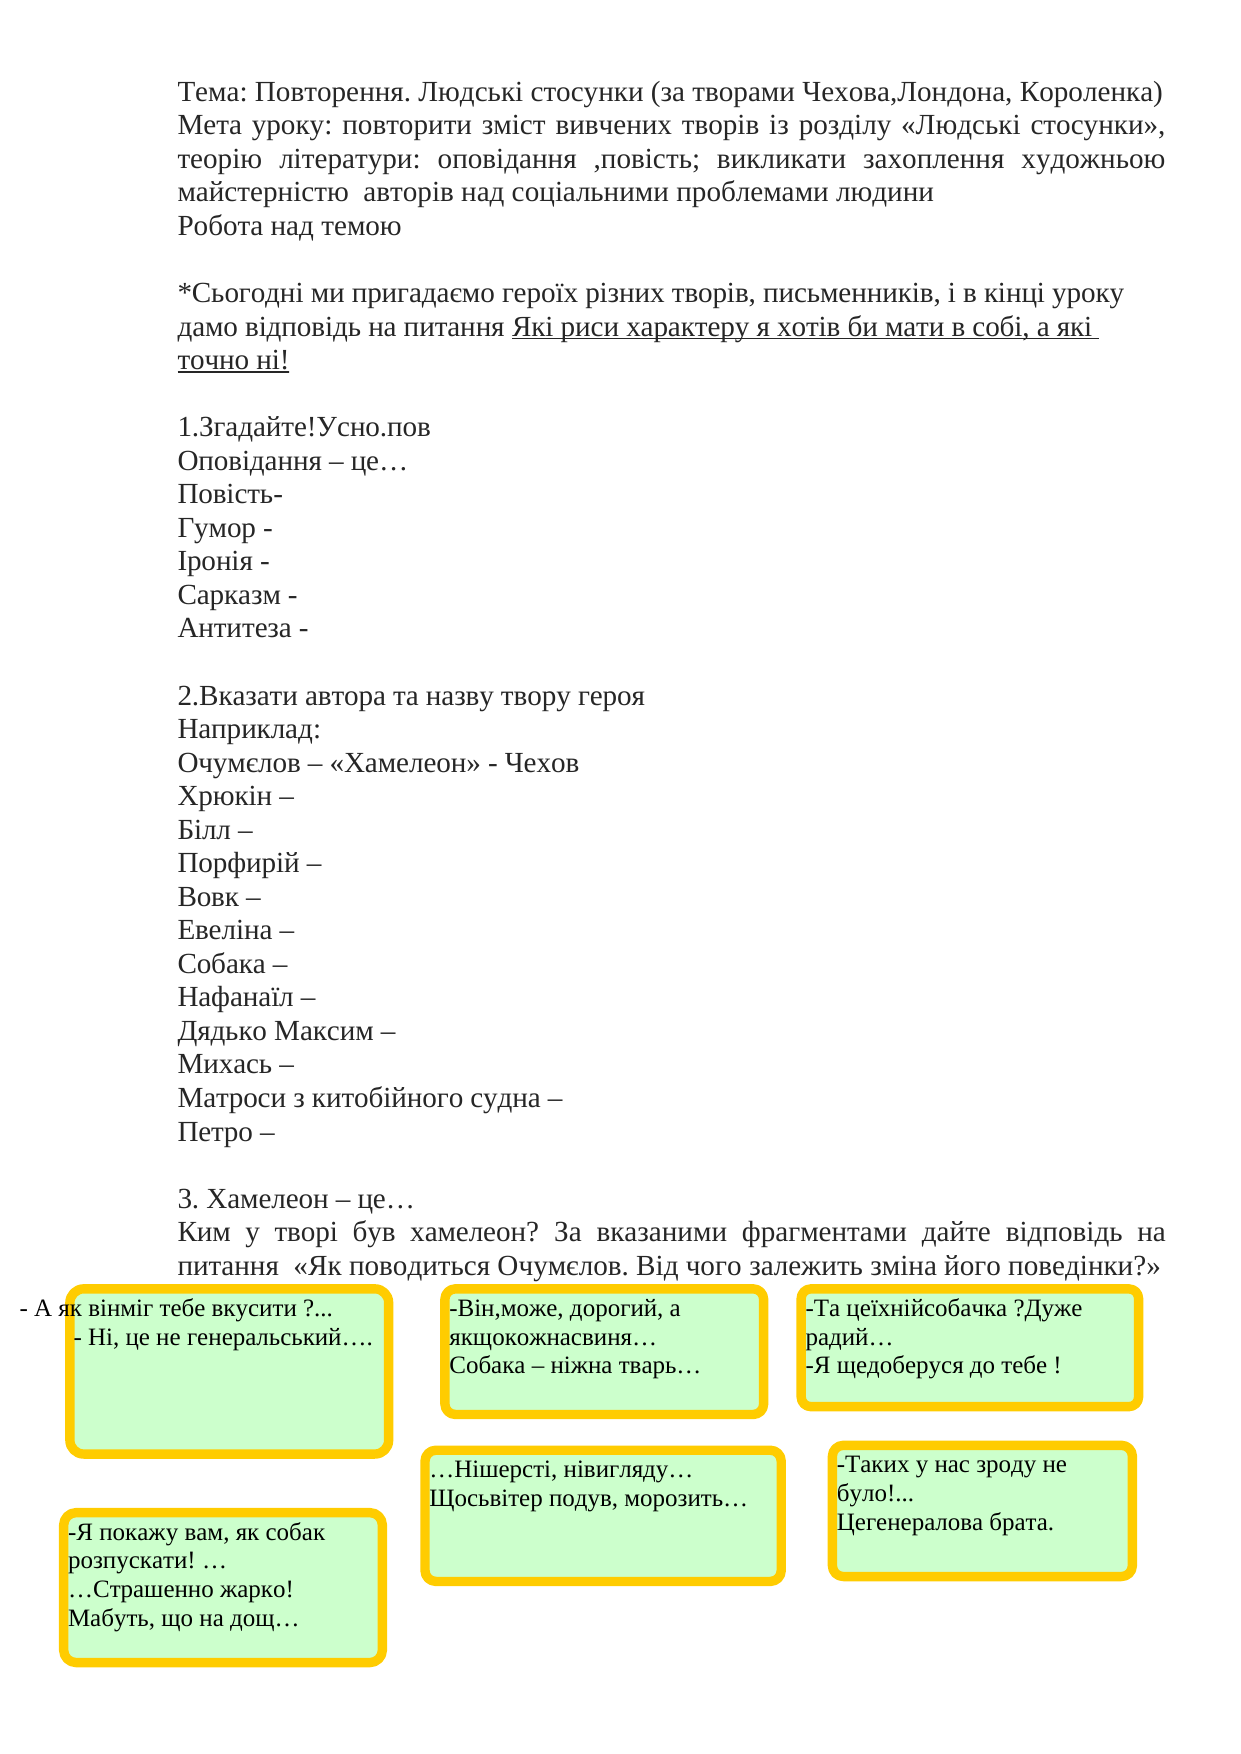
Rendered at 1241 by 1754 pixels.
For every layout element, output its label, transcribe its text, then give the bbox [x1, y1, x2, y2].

text Собака – [177, 946, 1167, 979]
text Ким у творі був хамелеон? За вказаними фрагментами дайте відповідь на питання «Як поводиться Очумєлов. Від чого залежить зміна його поведінки?» [177, 1214, 1167, 1281]
text 3. Хамелеон – це… [177, 1181, 1167, 1214]
text Білл – [177, 812, 1167, 845]
text Тема: Повторення. Людські стосунки (за творами Чехова,Лондона, Короленка) [177, 74, 1167, 107]
text Матроси з китобійного судна – [177, 1080, 1167, 1114]
text *Сьогодні ми пригадаємо героїх різних творів, письменників, і в кінці уроку дамо відповідь на питання Які риси характеру я хотів би мати в собі, а які точно ні! [177, 275, 1167, 376]
text Оповідання – це… [177, 443, 1167, 476]
text 1.Згадайте!Усно.пов [177, 409, 1167, 443]
text Очумєлов – «Хамелеон» - Чехов [177, 745, 1167, 778]
text Наприклад: [177, 711, 1167, 745]
text Порфирій – [177, 845, 1167, 879]
text Мета уроку: повторити зміст вивчених творів із розділу «Людські стосунки», теорію літератури: оповідання ,повість; викликати захоплення художньою майстерністю авторів над соціальними проблемами людини [177, 107, 1167, 208]
text Антитеза - [177, 611, 1167, 644]
text Евеліна – [177, 912, 1167, 946]
text Сарказм - [177, 577, 1167, 611]
text Хрюкін – [177, 778, 1167, 812]
text Михась – [177, 1047, 1167, 1080]
text 2.Вказати автора та назву твору героя [177, 678, 1167, 711]
text Повість- [177, 476, 1167, 510]
text Дядько Максим – [177, 1013, 1167, 1047]
text Гумор - [177, 510, 1167, 543]
text Нафанаїл – [177, 979, 1167, 1013]
text Іронія - [177, 543, 1167, 577]
text Робота над темою [177, 208, 1167, 242]
text Вовк – [177, 879, 1167, 912]
text Петро – [177, 1114, 1167, 1147]
